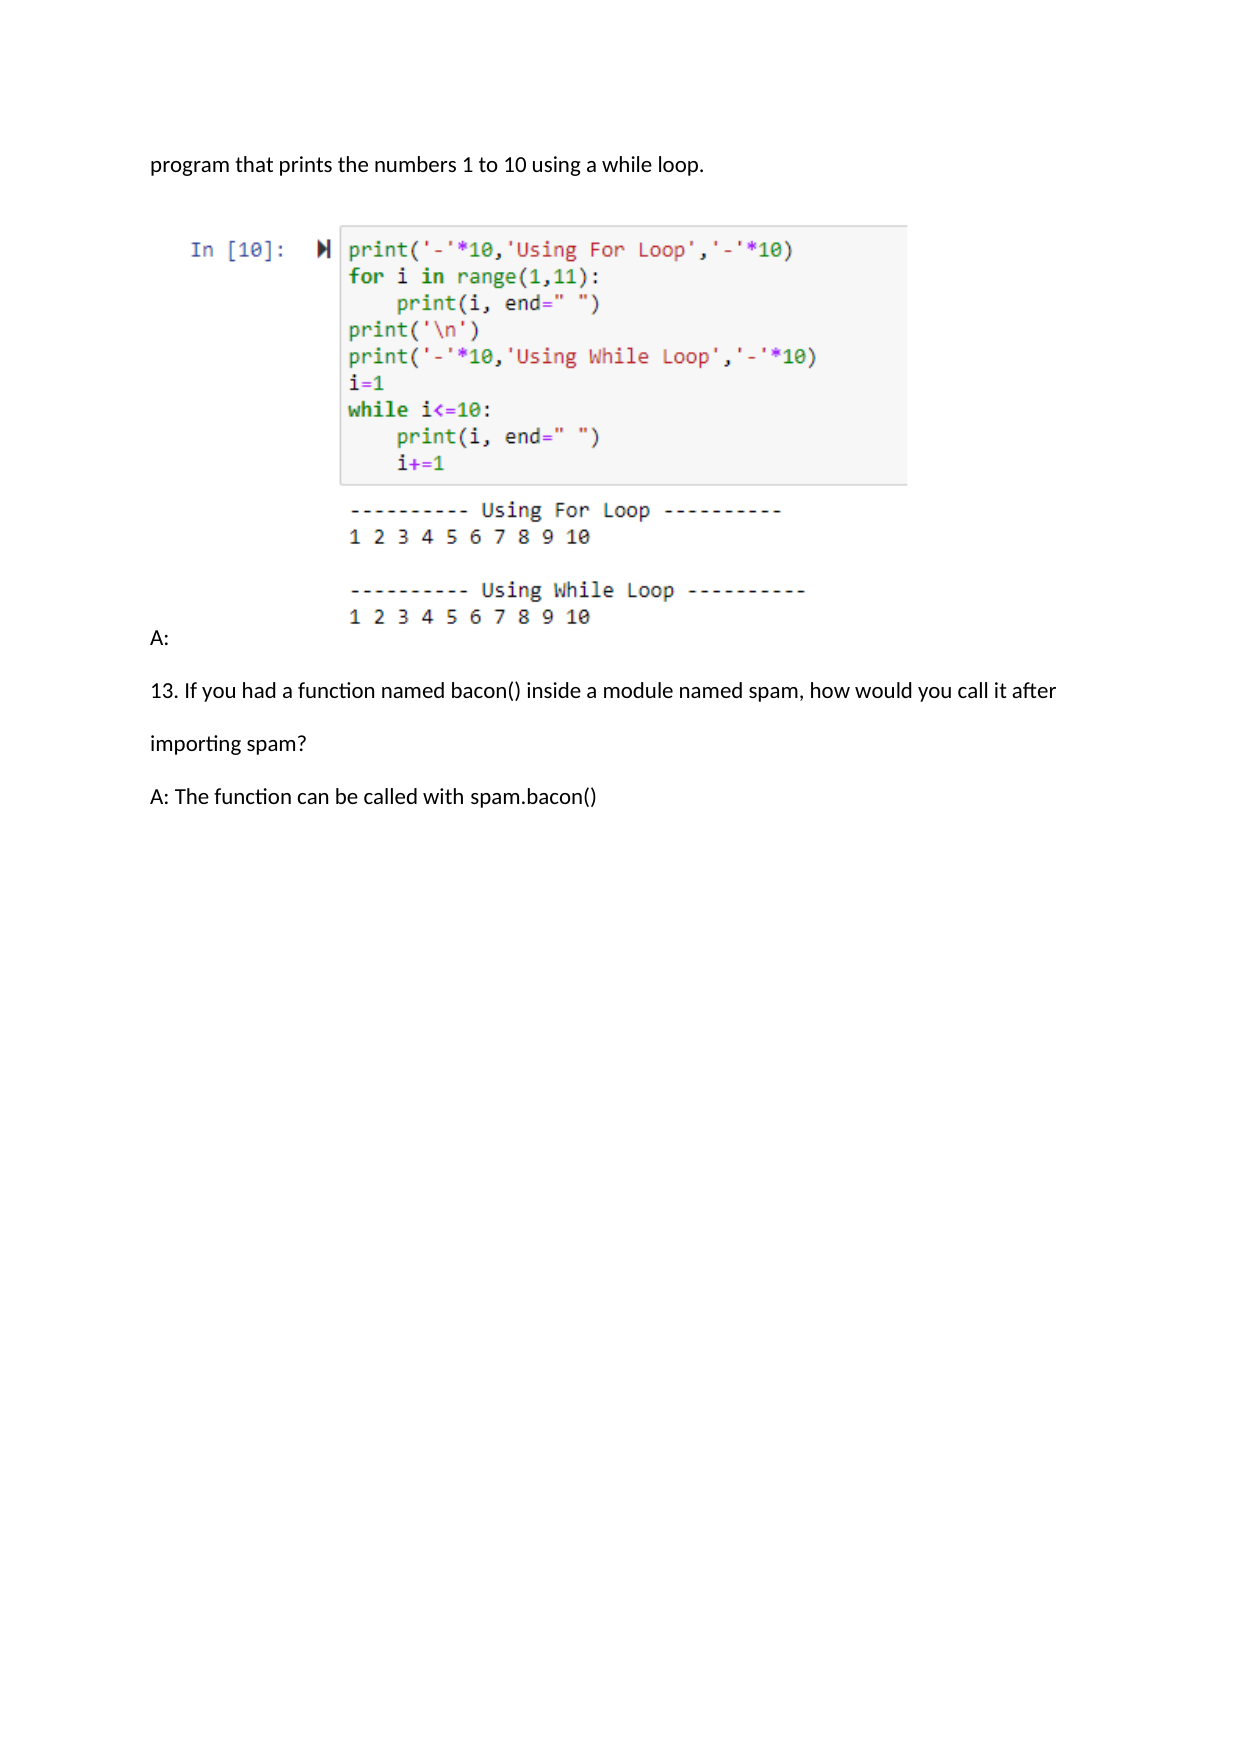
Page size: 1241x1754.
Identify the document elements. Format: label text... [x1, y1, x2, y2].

text importing spam? [150, 729, 1090, 757]
text 13. If you had a function named bacon() inside a module named spam, how would you call it after [150, 676, 1090, 704]
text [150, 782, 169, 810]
text program that prints the numbers 1 to 10 using a while loop. [150, 150, 1090, 178]
text A: The function can be called with spam.bacon() [470, 782, 1090, 810]
picture [174, 203, 908, 646]
